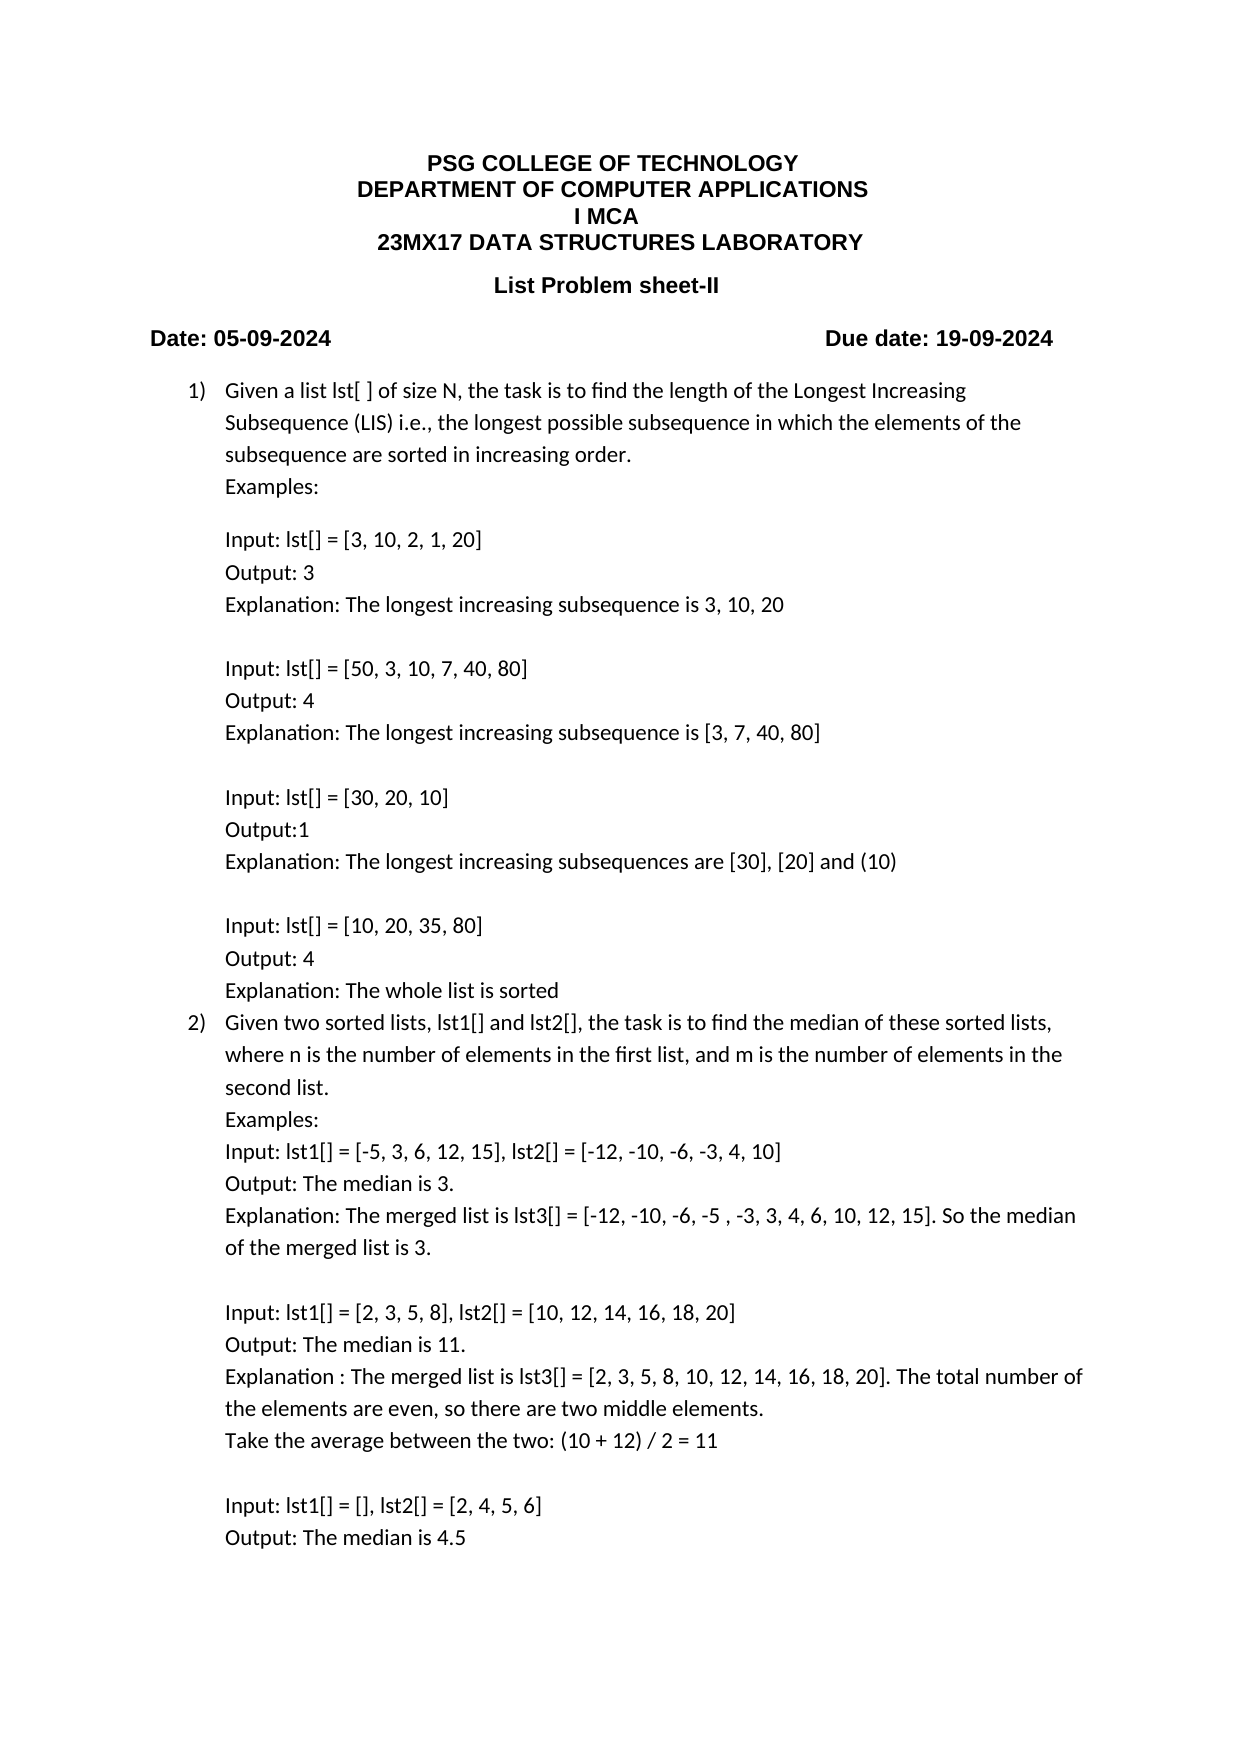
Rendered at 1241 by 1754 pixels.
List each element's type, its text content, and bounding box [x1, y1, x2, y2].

list Examples: [225, 472, 1090, 500]
text Date: 05-09-2024 Due date: 19-09-2024 [150, 325, 1090, 351]
list Given two sorted lists, lst1[] and lst2[], the task is to find the median of these sorted lists, where n is the number of elements in the first list, and m is the number of elements in the second list. [187, 1008, 1090, 1101]
text Input: lst1[] = [], lst2[] = [2, 4, 5, 6] [225, 1491, 1090, 1519]
text 23MX17 DATA STRUCTURES LABORATORY [150, 229, 1090, 255]
text Output: 3 [225, 558, 1090, 586]
text Input: lst[] = [10, 20, 35, 80] [225, 912, 1090, 940]
text Output: 4 [225, 686, 1090, 714]
text Explanation: The merged list is lst3[] = [-12, -10, -6, -5 , -3, 3, 4, 6, 10, 12, 15]. So the median of the merged list is 3. [225, 1201, 1090, 1262]
text Explanation: The longest increasing subsequence is 3, 10, 20 [225, 590, 1090, 618]
text Input: lst[] = [30, 20, 10] [225, 783, 1090, 811]
text Output: The median is 11. [225, 1330, 1090, 1358]
text Explanation: The whole list is sorted [225, 976, 1090, 1004]
text Examples: [225, 1105, 1090, 1133]
text Explanation : The merged list is lst3[] = [2, 3, 5, 8, 10, 12, 14, 16, 18, 20]. The total number of the elements are even, so there are two middle elements. [225, 1362, 1090, 1422]
text Input: lst1[] = [-5, 3, 6, 12, 15], lst2[] = [-12, -10, -6, -3, 4, 10] [225, 1137, 1090, 1165]
text Output: 4 [225, 944, 1090, 972]
text Explanation: The longest increasing subsequence is [3, 7, 40, 80] [225, 718, 1090, 747]
text Input: lst[] = [50, 3, 10, 7, 40, 80] [225, 654, 1090, 682]
text List Problem sheet-II [150, 272, 1075, 298]
text Input: lst[] = [3, 10, 2, 1, 20] [225, 525, 1090, 553]
text PSG COLLEGE OF TECHNOLOGY [150, 150, 1075, 176]
text DEPARTMENT OF COMPUTER APPLICATIONS [150, 176, 1075, 203]
text Output: The median is 4.5 [225, 1523, 1090, 1551]
text Output: The median is 3. [225, 1169, 1090, 1197]
text I MCA [150, 203, 1075, 229]
text Input: lst1[] = [2, 3, 5, 8], lst2[] = [10, 12, 14, 16, 18, 20] [225, 1298, 1090, 1326]
text Take the average between the two: (10 + 12) / 2 = 11 [225, 1427, 1090, 1455]
text Explanation: The longest increasing subsequences are [30], [20] and (10) [225, 847, 1090, 875]
text Output:1 [225, 815, 1090, 843]
list Given a list lst[ ] of size N, the task is to find the length of the Longest Increasing Subsequence (LIS) i.e., the longest possible subsequence in which the elements of the subsequence are sorted in increasing order. [187, 376, 1090, 468]
